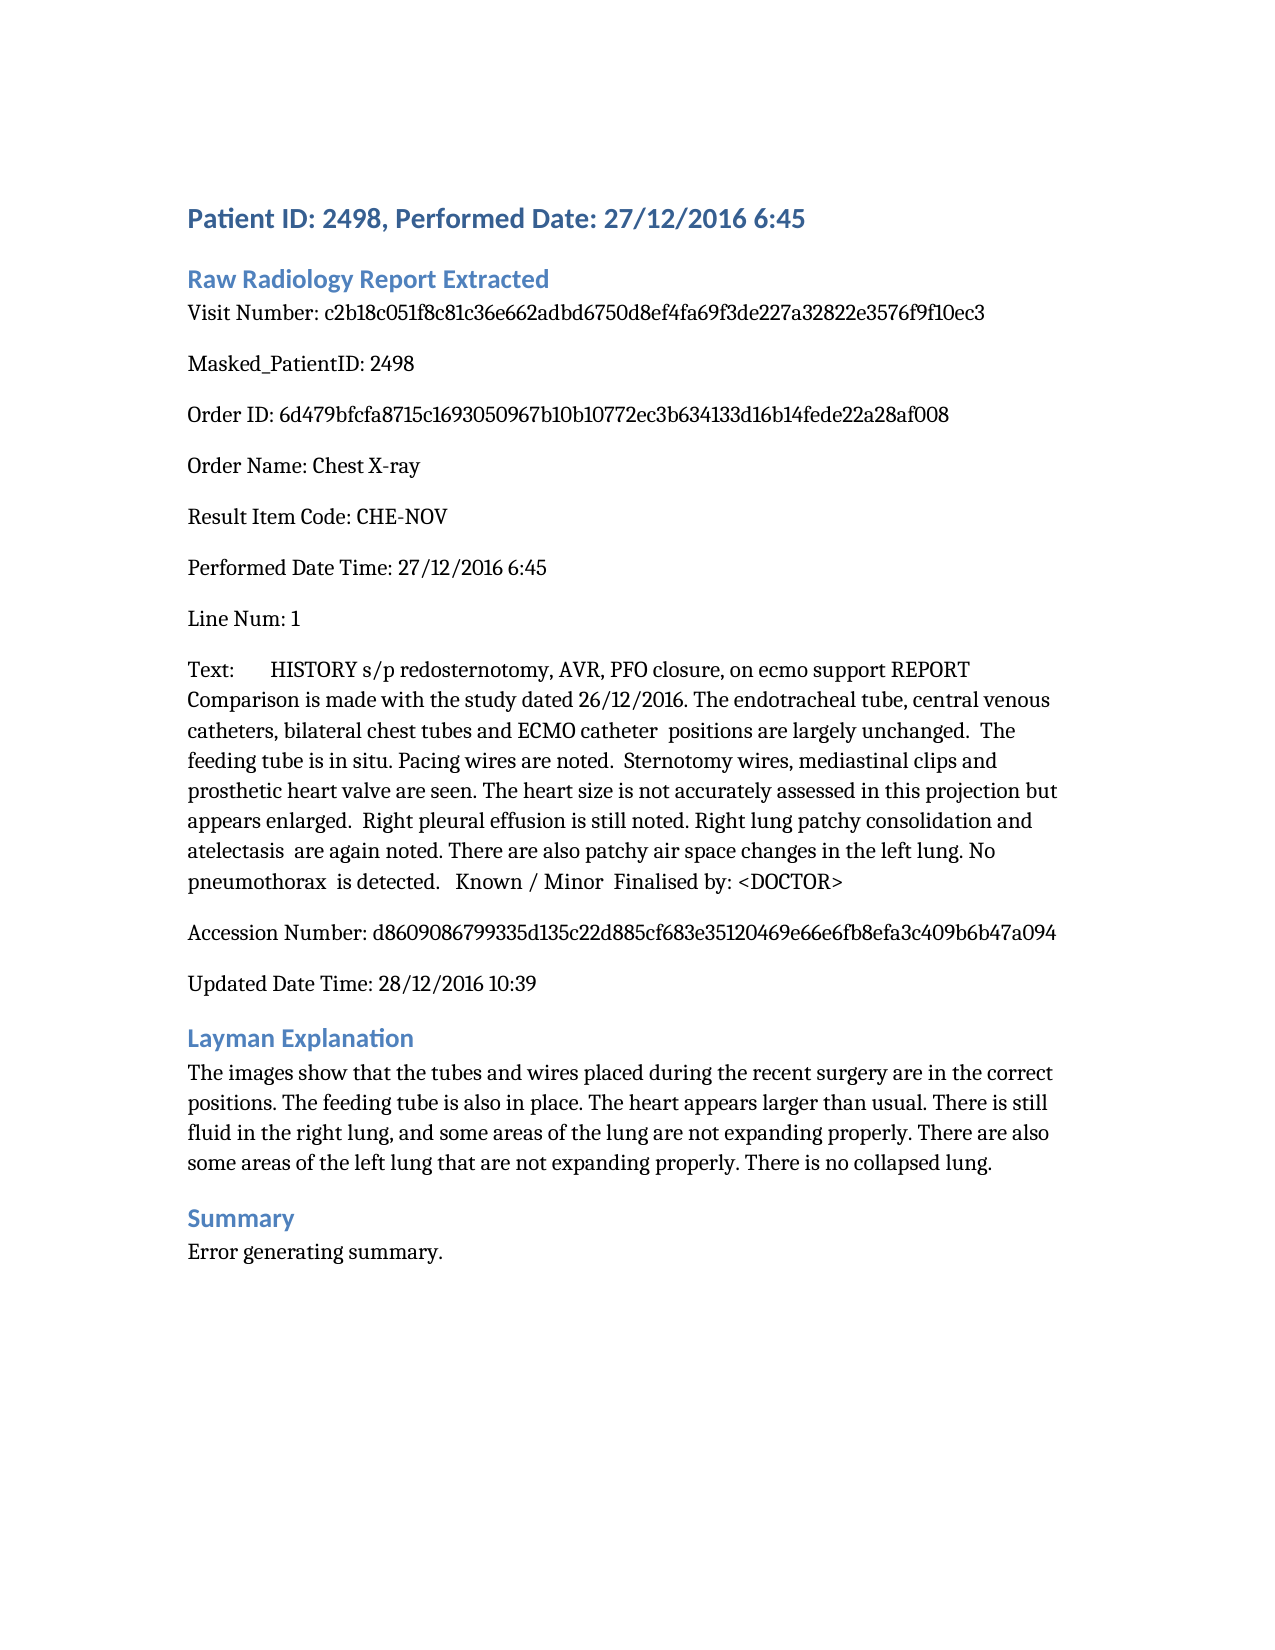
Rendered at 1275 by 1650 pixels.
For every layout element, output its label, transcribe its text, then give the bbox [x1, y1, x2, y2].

text Performed Date Time: 27/12/2016 6:45 [187, 555, 1087, 581]
text The images show that the tubes and wires placed during the recent surgery are in the correct positions. The feeding tube is also in place. The heart appears larger than usual. There is still fluid in the right lung, and some areas of the lung are not expanding properly. There are also some areas of the left lung that are not expanding properly. There is no collapsed lung. [187, 1059, 1087, 1176]
text Order Name: Chest X-ray [187, 453, 1087, 479]
text Order ID: 6d479bfcfa8715c1693050967b10b10772ec3b634133d16b14fede22a28af008 [187, 402, 1087, 428]
text Error generating summary. [187, 1239, 1087, 1265]
subtitle Raw Radiology Report Extracted [187, 262, 1087, 295]
text Result Item Code: CHE-NOV [187, 504, 1087, 530]
text Updated Date Time: 28/12/2016 10:39 [187, 971, 1087, 997]
subtitle Patient ID: 2498, Performed Date: 27/12/2016 6:45 [187, 200, 1087, 236]
text Accession Number: d8609086799335d135c22d885cf683e35120469e66e6fb8efa3c409b6b47a094 [187, 919, 1087, 946]
subtitle Layman Explanation [187, 1022, 1087, 1054]
text Line Num: 1 [187, 606, 1087, 632]
subtitle Summary [187, 1201, 1087, 1234]
text Masked_PatientID: 2498 [187, 351, 1087, 377]
text Visit Number: c2b18c051f8c81c36e662adbd6750d8ef4fa69f3de227a32822e3576f9f10ec3 [187, 300, 1087, 326]
text Text: HISTORY s/p redosternotomy, AVR, PFO closure, on ecmo support REPORT Comparison is made with the study dated 26/12/2016. The endotracheal tube, central venous catheters, bilateral chest tubes and ECMO catheter positions are largely unchanged. The feeding tube is in situ. Pacing wires are noted. Sternotomy wires, mediastinal clips and prosthetic heart valve are seen. The heart size is not accurately assessed in this projection but appears enlarged. Right pleural effusion is still noted. Right lung patchy consolidation and atelectasis are again noted. There are also patchy air space changes in the left lung. No pneumothorax is detected. Known / Minor Finalised by: <DOCTOR> [187, 657, 1087, 895]
